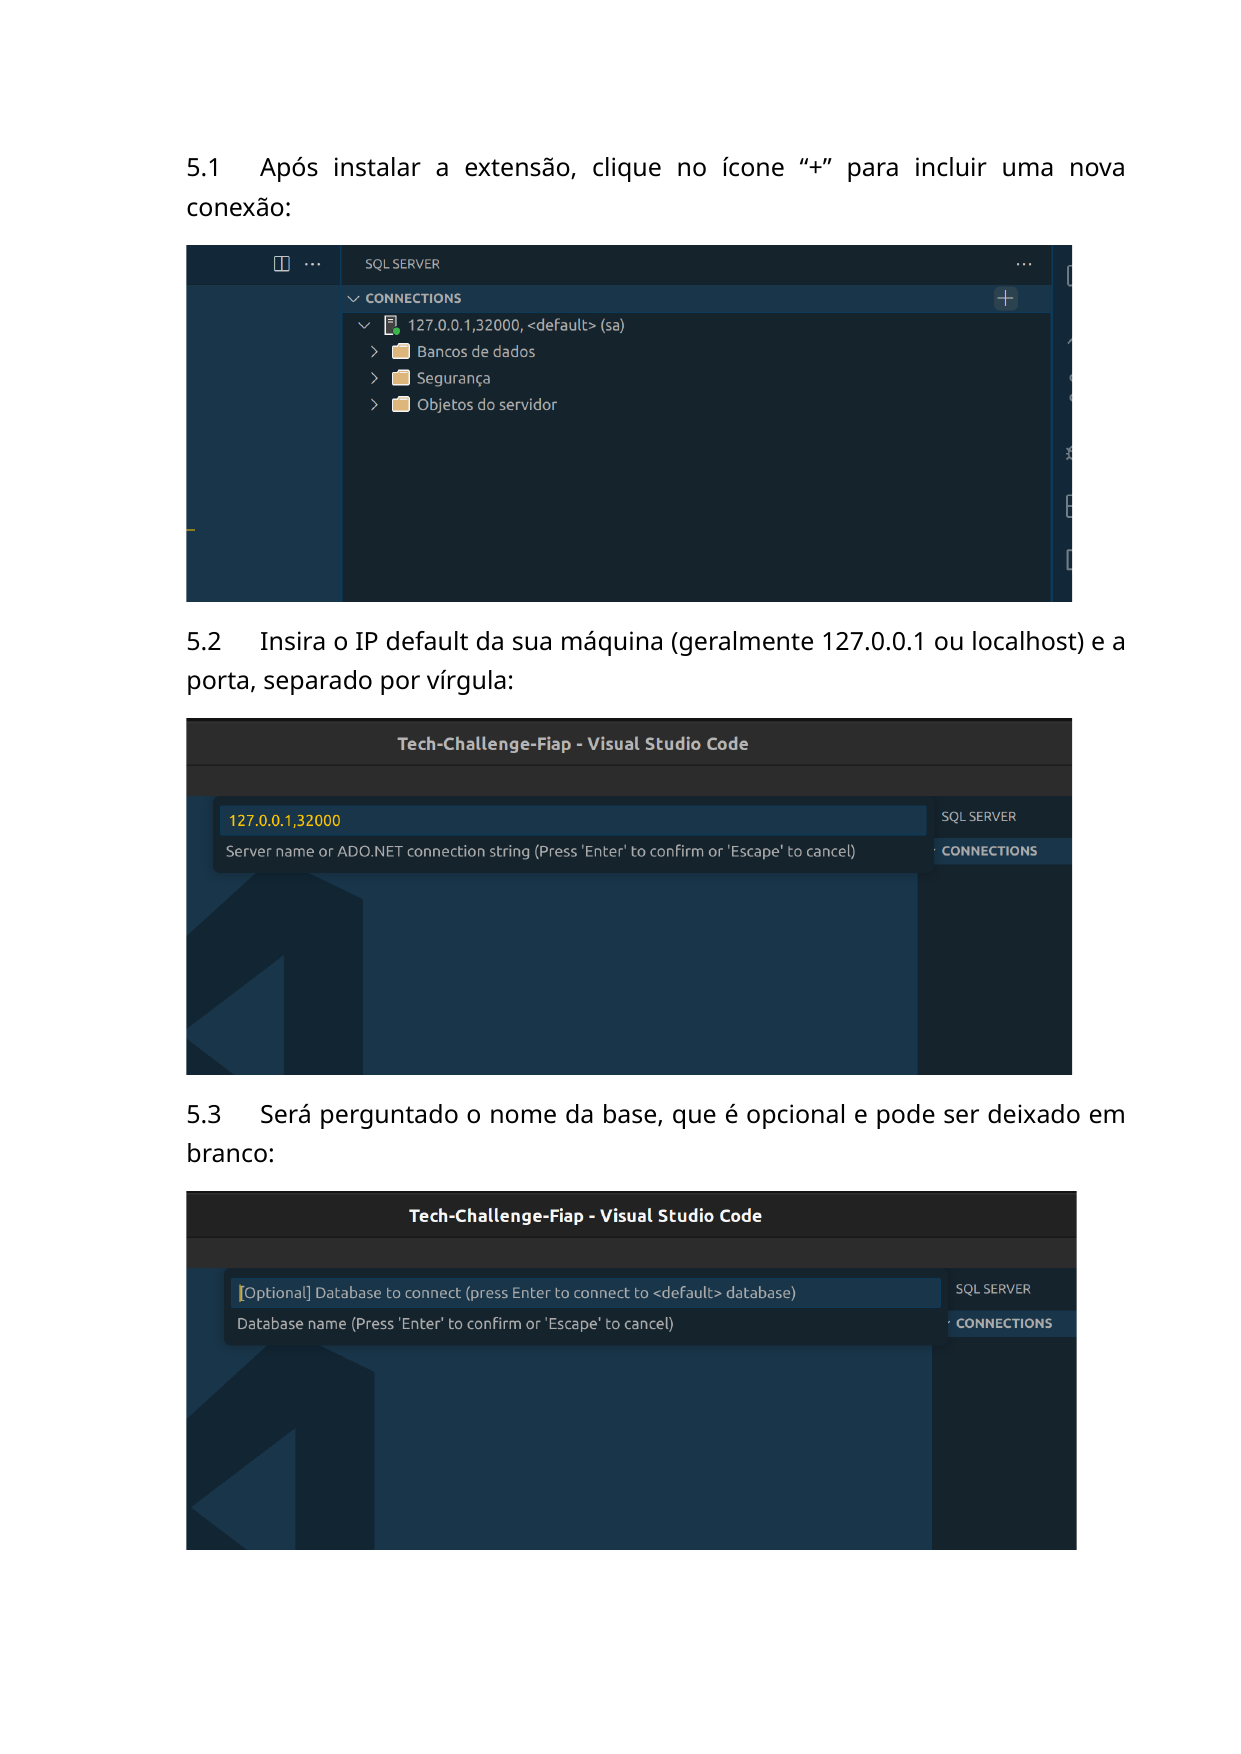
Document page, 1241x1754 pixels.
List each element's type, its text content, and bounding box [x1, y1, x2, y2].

picture [186, 718, 1073, 1075]
picture [186, 245, 1073, 602]
text 5.2 Insira o IP default da sua máquina (geralmente 127.0.0.1 ou localhost) e a porta, separado por vírgula: [186, 623, 1128, 696]
text 5.3 Será perguntado o nome da base, que é opcional e pode ser deixado em branco: [186, 1096, 1128, 1170]
picture [186, 1191, 1077, 1550]
text 5.1 Após instalar a extensão, clique no ícone “+” para incluir uma nova conexão: [186, 150, 1128, 223]
